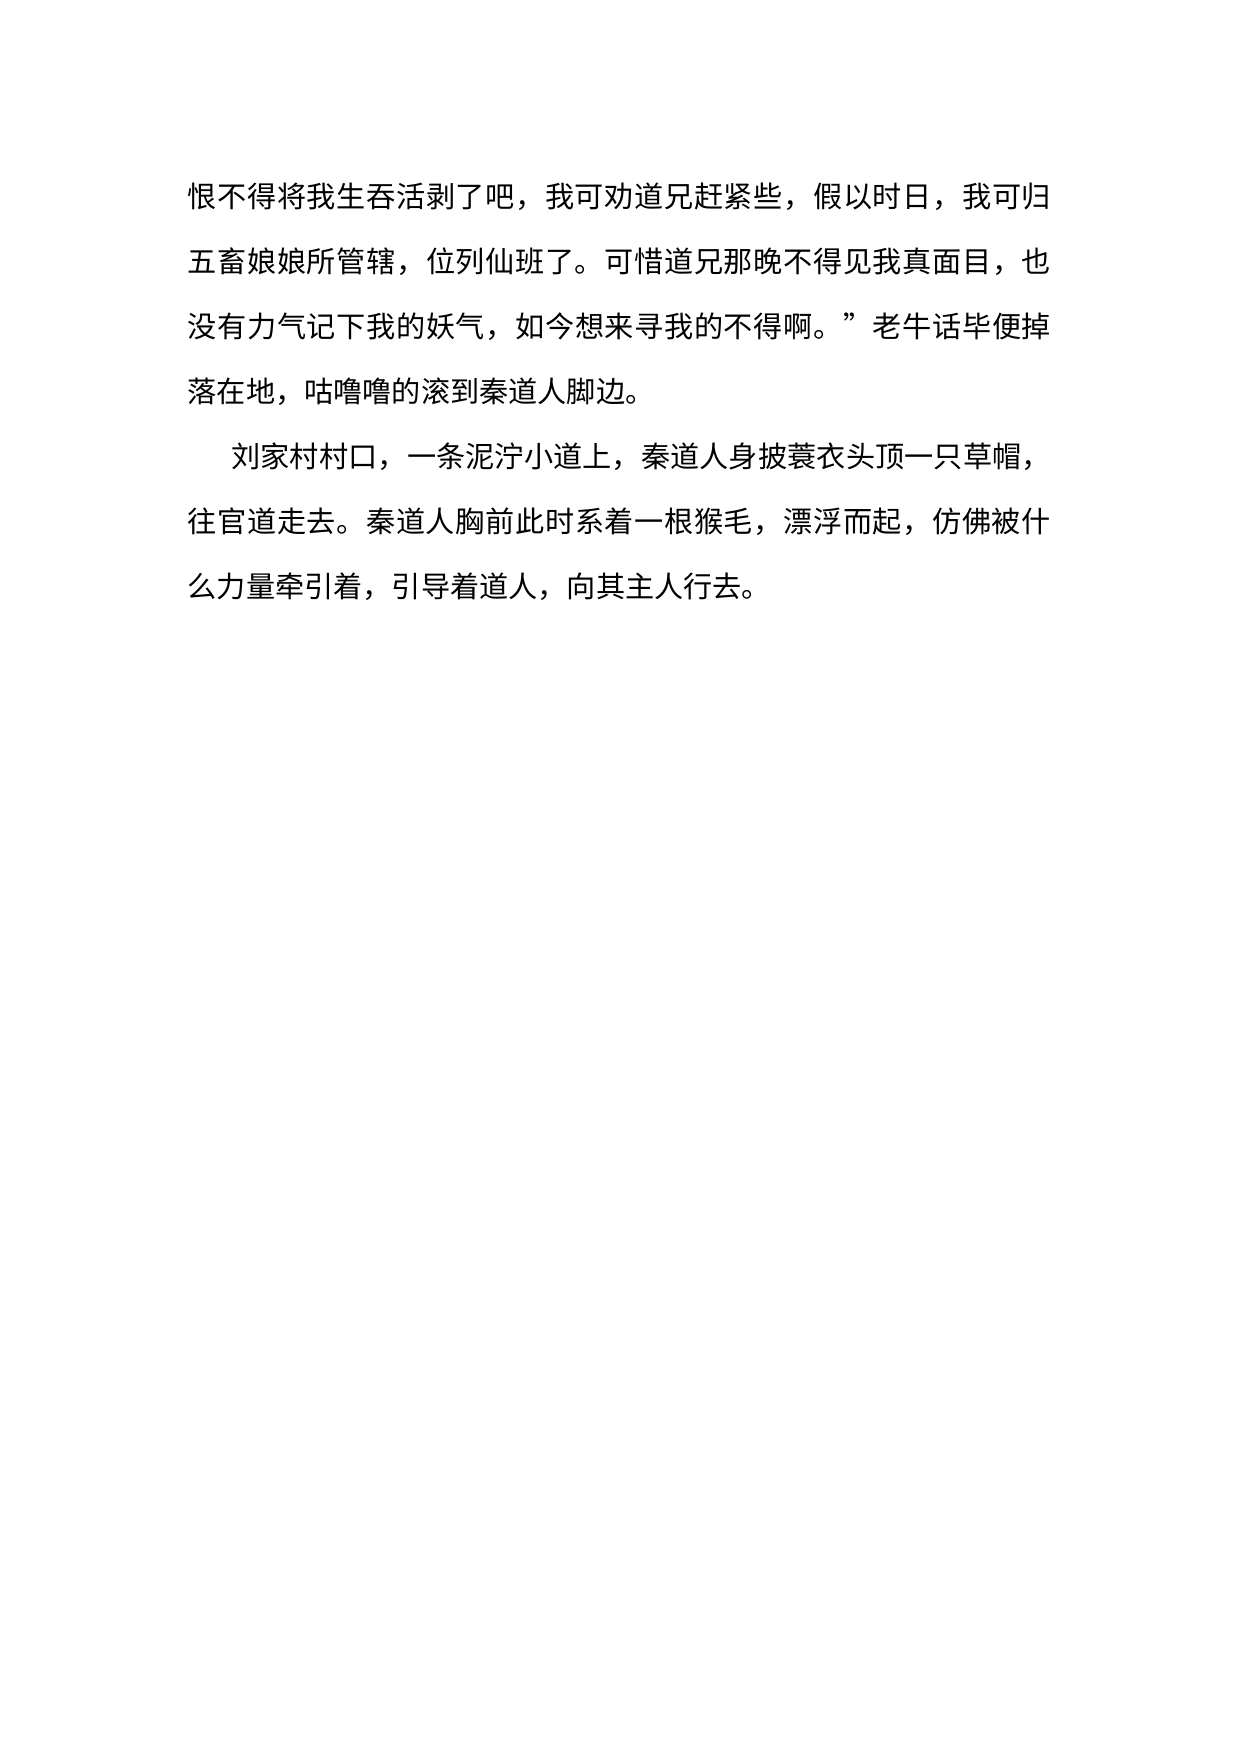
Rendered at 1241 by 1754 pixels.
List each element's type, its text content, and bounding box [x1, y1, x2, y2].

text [187, 162, 1053, 422]
text 刘家村村口，一条泥泞小道上，秦道人身披蓑衣头顶一只草帽，往官道走去。秦道人胸前此时系着一根猴毛，漂浮而起，仿佛被什么力量牵引着，引导着道人，向其主人行去。 [187, 422, 1053, 617]
